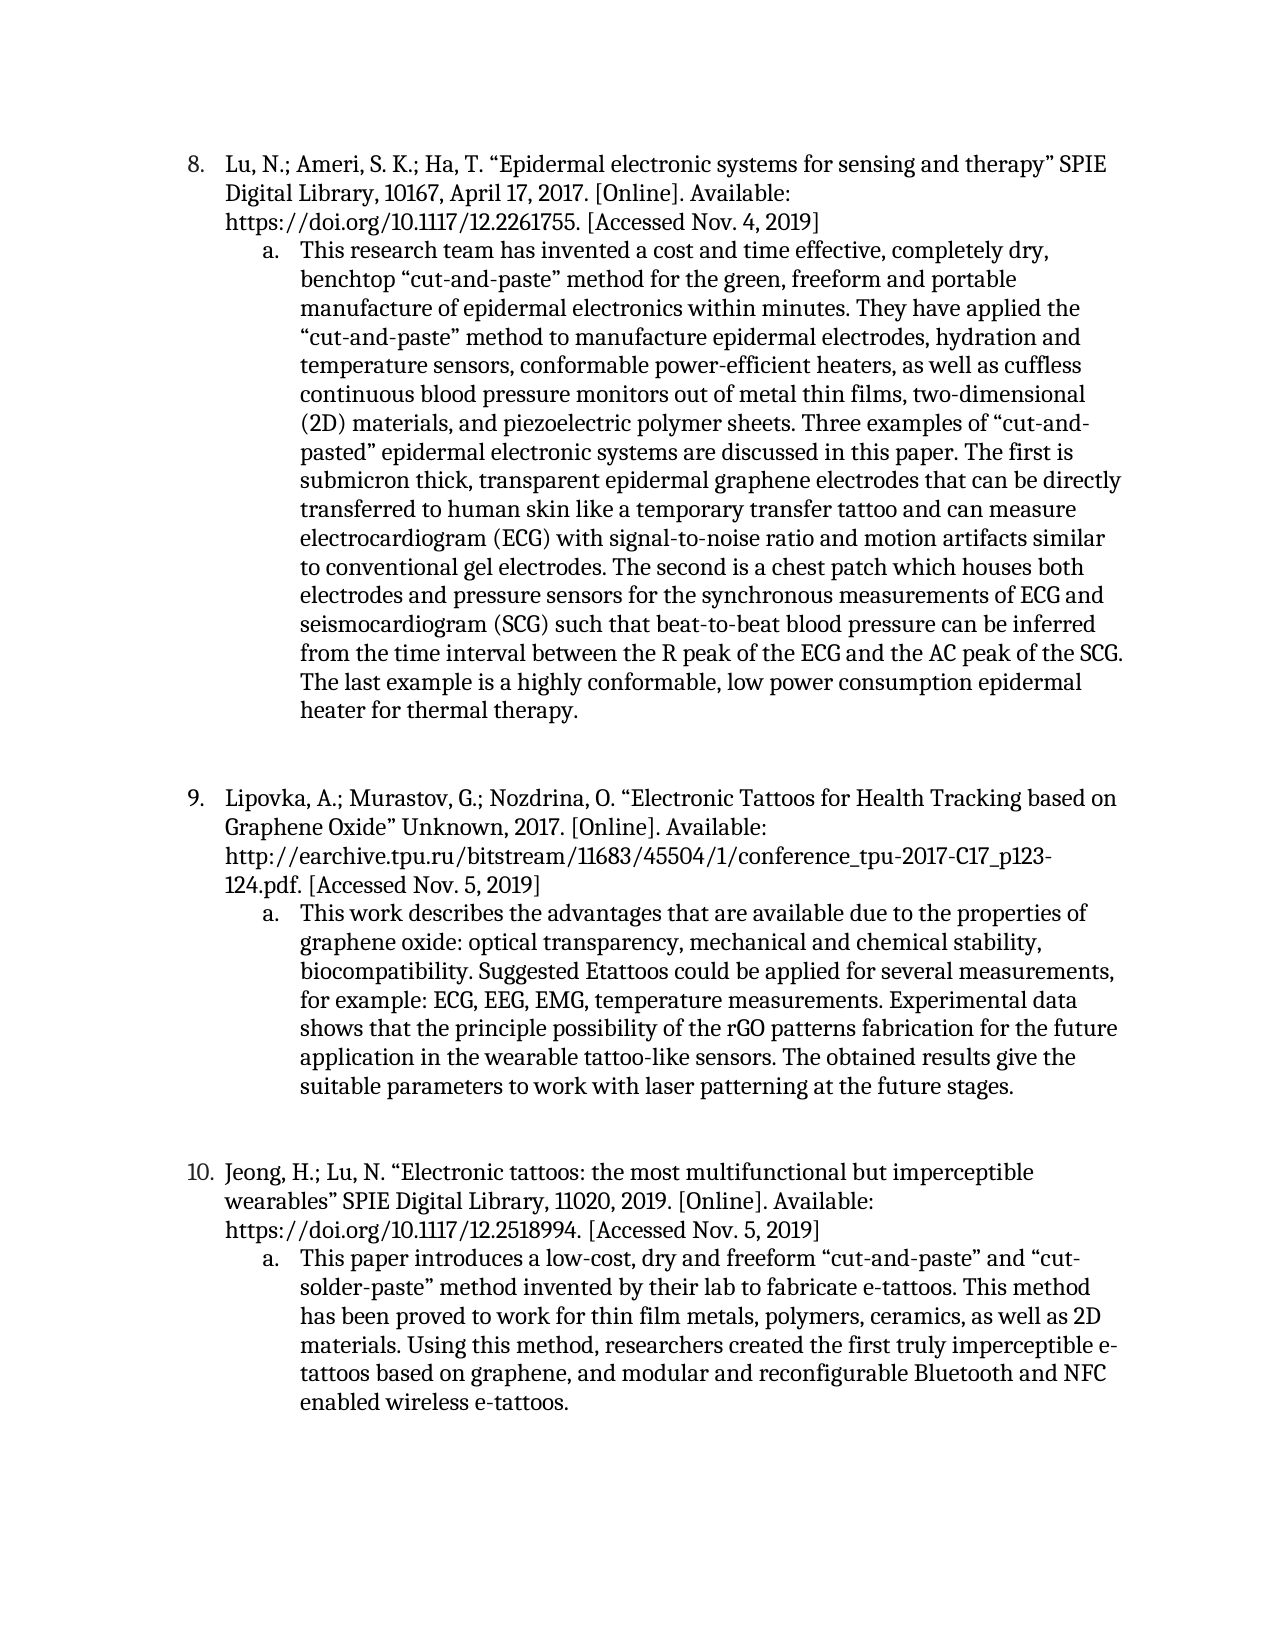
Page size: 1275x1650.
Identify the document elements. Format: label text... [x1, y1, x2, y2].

list This research team has invented a cost and time effective, completely dry, benchtop “cut-and-paste” method for the green, freeform and portable manufacture of epidermal electronics within minutes. They have applied the “cut-and-paste” method to manufacture epidermal electrodes, hydration and temperature sensors, conformable power-efficient heaters, as well as cuffless continuous blood pressure monitors out of metal thin films, two-dimensional (2D) materials, and piezoelectric polymer sheets. Three examples of “cut-and-pasted” epidermal electronic systems are discussed in this paper. The first is submicron thick, transparent epidermal graphene electrodes that can be directly transferred to human skin like a temporary transfer tattoo and can measure electrocardiogram (ECG) with signal-to-noise ratio and motion artifacts similar to conventional gel electrodes. The second is a chest patch which houses both electrodes and pressure sensors for the synchronous measurements of ECG and seismocardiogram (SCG) such that beat-to-beat blood pressure can be inferred from the time interval between the R peak of the ECG and the AC peak of the SCG. The last example is a highly conformable, low power consumption epidermal heater for thermal therapy. [262, 236, 1125, 756]
list Lu, N.; Ameri, S. K.; Ha, T. “Epidermal electronic systems for sensing and therapy” SPIE Digital Library, 10167, April 17, 2017. [Online]. Available: https://doi.org/10.1117/12.2261755. [Accessed Nov. 4, 2019] [187, 150, 1125, 236]
list This paper introduces a low-cost, dry and freeform “cut-and-paste” and “cut-solder-paste” method invented by their lab to fabricate e-tattoos. This method has been proved to work for thin film metals, polymers, ceramics, as well as 2D materials. Using this method, researchers created the first truly imperceptible e-tattoos based on graphene, and modular and reconfigurable Bluetooth and NFC enabled wireless e-tattoos. [262, 1244, 1125, 1447]
list Jeong, H.; Lu, N. “Electronic tattoos: the most multifunctional but imperceptible wearables” SPIE Digital Library, 11020, 2019. [Online]. Available: https://doi.org/10.1117/12.2518994. [Accessed Nov. 5, 2019] [187, 1158, 1125, 1244]
list Lipovka, A.; Murastov, G.; Nozdrina, O. “Electronic Tattoos for Health Tracking based on Graphene Oxide” Unknown, 2017. [Online]. Available: http://earchive.tpu.ru/bitstream/11683/45504/1/conference_tpu-2017-C17_p123-124.pdf. [Accessed Nov. 5, 2019] [187, 784, 1125, 899]
list This work describes the advantages that are available due to the properties of graphene oxide: optical transparency, mechanical and chemical stability, biocompatibility. Suggested Etattoos could be applied for several measurements, for example: ECG, EEG, EMG, temperature measurements. Experimental data shows that the principle possibility of the rGO patterns fabrication for the future application in the wearable tattoo-like sensors. The obtained results give the suitable parameters to work with laser patterning at the future stages. [262, 899, 1125, 1101]
